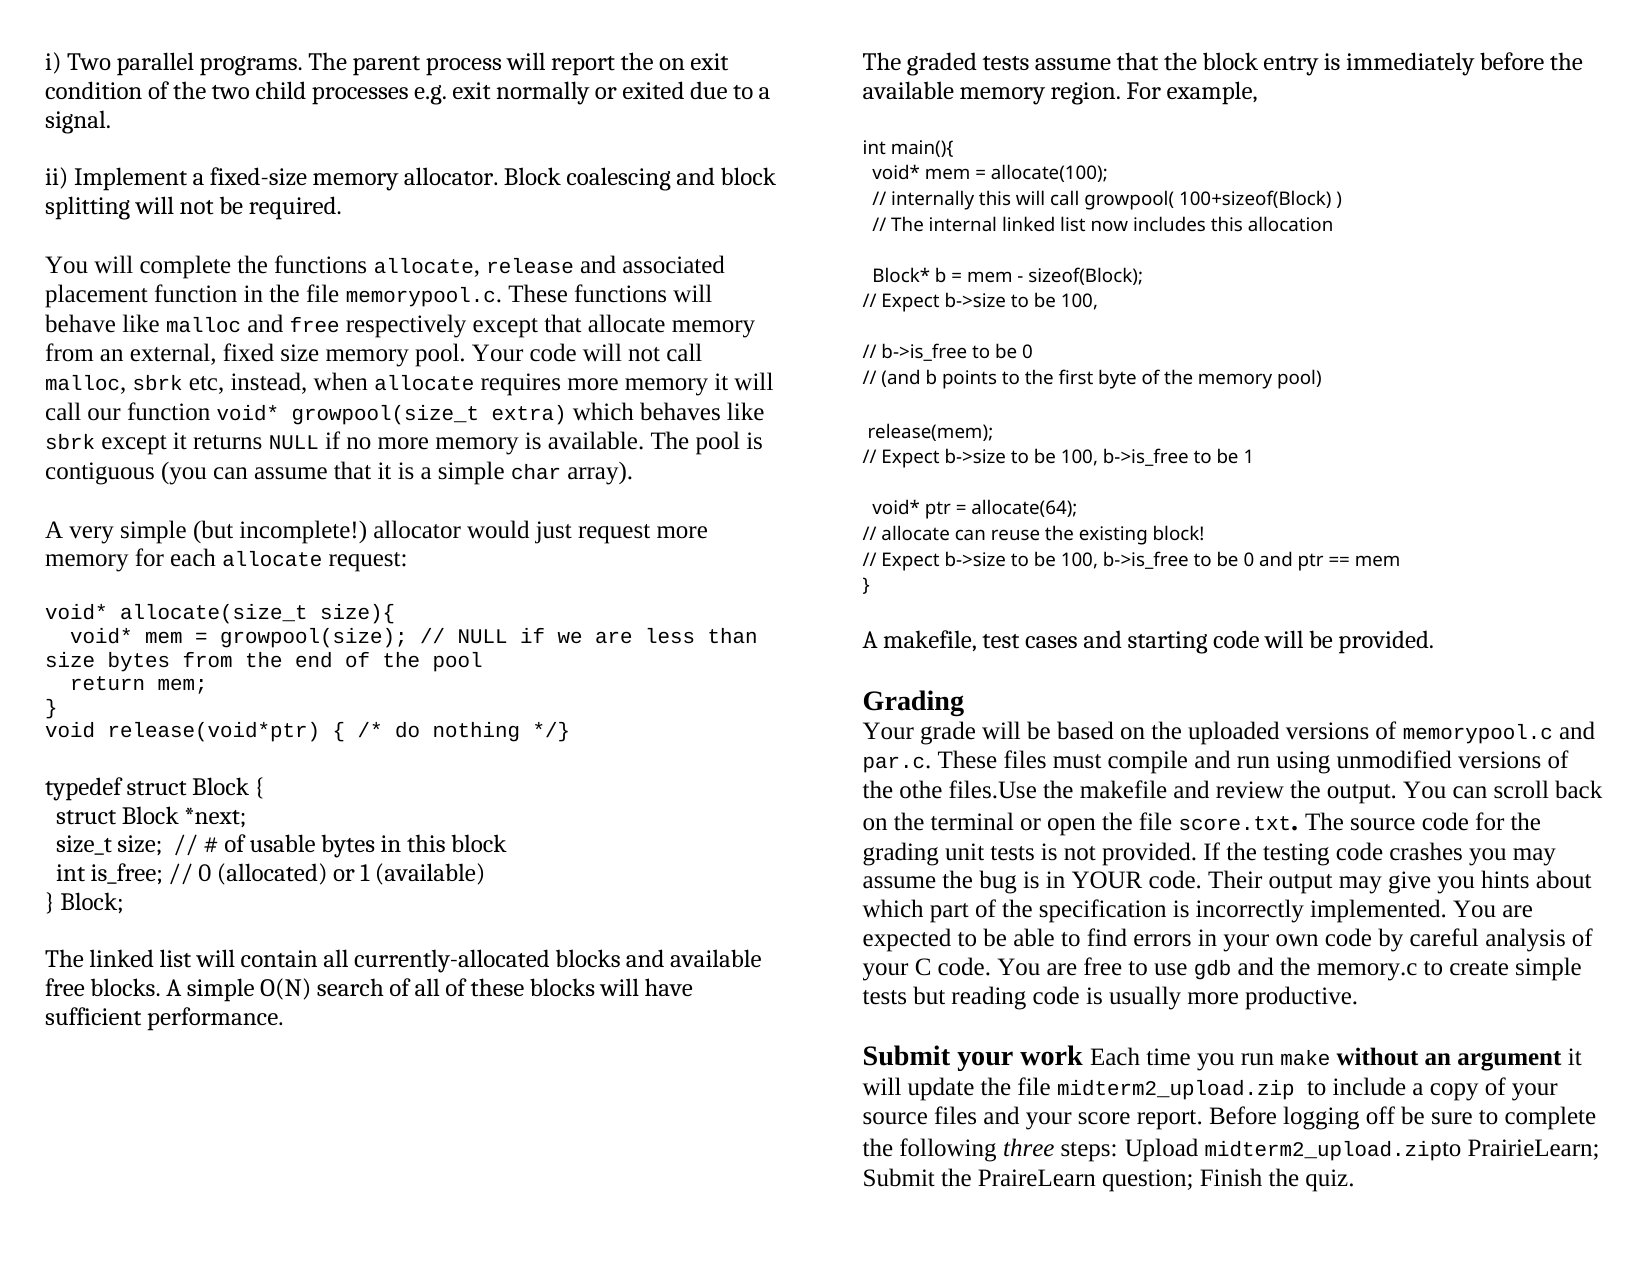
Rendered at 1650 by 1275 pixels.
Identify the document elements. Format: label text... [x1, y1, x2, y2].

text typedef struct Block { [45, 773, 787, 802]
text void release(void*ptr) { /* do nothing */} [45, 721, 787, 744]
text // (and b points to the first byte of the memory pool) [862, 364, 1605, 389]
text Submit your work Each time you run make without an argument it will update the file midterm2_upload.zip to include a copy of your source files and your score report. Before logging off be sure to complete the following three steps: Upload midterm2_upload.zipto PrairieLearn; Submit the PraireLearn question; Finish the quiz. [862, 1039, 1605, 1191]
text return mem; [45, 673, 787, 697]
text // The internal linked list now includes this allocation [862, 211, 1605, 236]
text size_t size; // # of usable bytes in this block [45, 830, 787, 859]
text } [45, 697, 787, 721]
text release(mem); [862, 418, 1605, 444]
text } Block; [45, 888, 787, 917]
text Block* b = mem - sizeof(Block); [862, 262, 1605, 287]
text ii) Implement a fixed-size memory allocator. Block coalescing and block splitting will not be required. [45, 163, 787, 221]
text void* ptr = allocate(64); [862, 495, 1605, 520]
text The linked list will contain all currently-allocated blocks and available free blocks. A simple O(N) search of all of these blocks will have sufficient performance. [45, 945, 787, 1032]
text // b->is_free to be 0 [862, 338, 1605, 364]
text Grading Your grade will be based on the uploaded versions of memorypool.c and par.c. These files must compile and run using unmodified versions of the othe files.Use the makefile and review the output. You can scroll back on the terminal or open the file score.txt. The source code for the grading unit tests is not provided. If the testing code crashes you may assume the bug is in YOUR code. Their output may give you hints about which part of the specification is incorrectly implemented. You are expected to be able to find errors in your own code by careful analysis of your C code. You are free to use gdb and the memory.c to create simple tests but reading code is usually more productive. [862, 684, 1605, 1010]
text You will complete the functions allocate, release and associated placement function in the file memorypool.c. These functions will behave like malloc and free respectively except that allocate memory from an external, fixed size memory pool. Your code will not call malloc, sbrk etc, instead, when allocate requires more memory it will call our function void* growpool(size_t extra) which behaves like sbrk except it returns NULL if no more memory is available. The pool is contiguous (you can assume that it is a simple char array). [45, 250, 787, 486]
text A very simple (but incomplete!) allocator would just request more memory for each allocate request: [45, 515, 787, 573]
text The graded tests assume that the block entry is immediately before the available memory region. For example, [862, 48, 1605, 106]
text void* allocate(size_t size){ [45, 602, 787, 626]
text // Expect b->size to be 100, [862, 287, 1605, 313]
text int main(){ [862, 134, 1605, 160]
text // Expect b->size to be 100, b->is_free to be 0 and ptr == mem [862, 546, 1605, 571]
text void* mem = growpool(size); // NULL if we are less than size bytes from the end of the pool [45, 626, 787, 673]
text int is_free; // 0 (allocated) or 1 (available) [45, 859, 787, 888]
text } [862, 571, 1605, 597]
text // allocate can reuse the existing block! [862, 520, 1605, 546]
text struct Block *next; [45, 802, 787, 830]
text A makefile, test cases and starting code will be provided. [862, 626, 1605, 654]
text i) Two parallel programs. The parent process will report the on exit condition of the two child processes e.g. exit normally or exited due to a signal. [45, 48, 787, 134]
text void* mem = allocate(100); // internally this will call growpool( 100+sizeof(Block) ) [862, 160, 1605, 211]
text // Expect b->size to be 100, b->is_free to be 1 [862, 444, 1605, 469]
